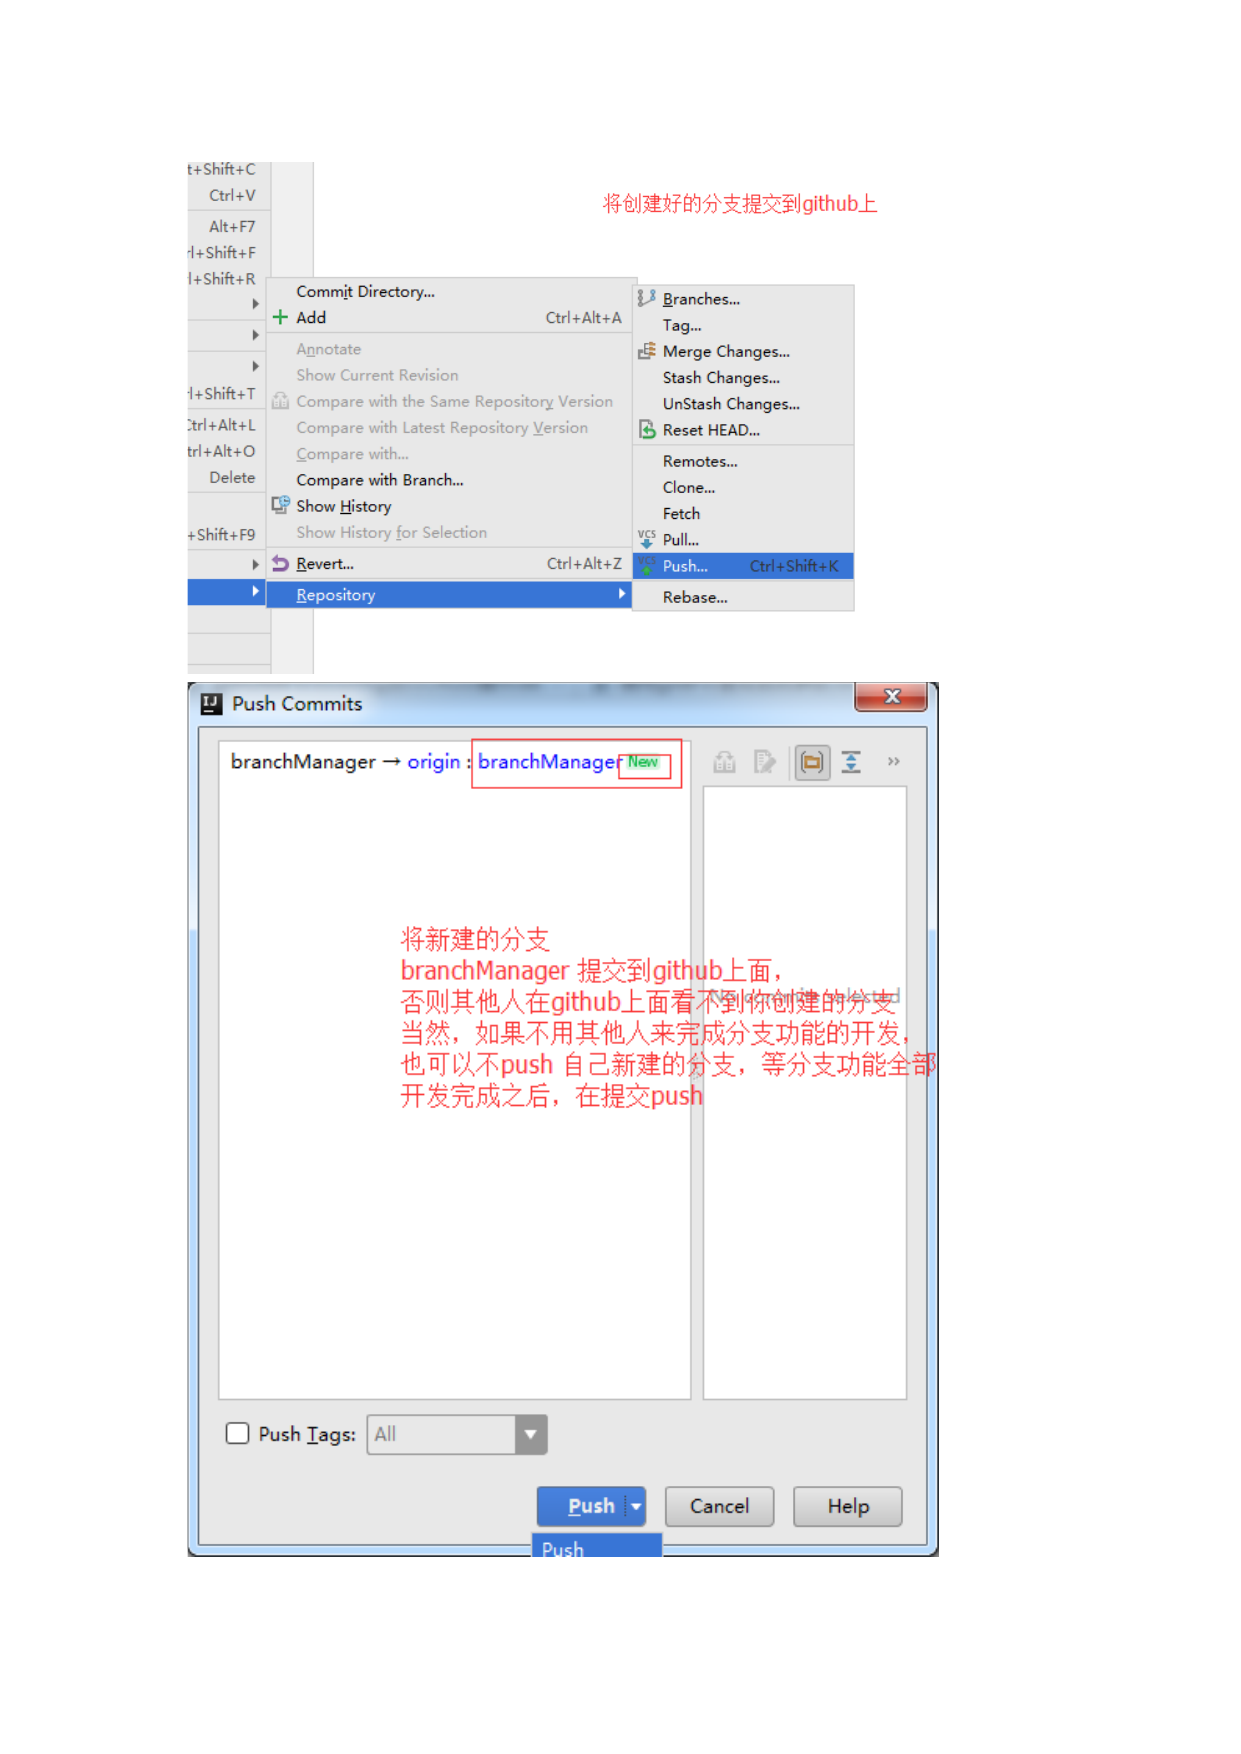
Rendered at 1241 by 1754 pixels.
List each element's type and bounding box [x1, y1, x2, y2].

picture [187, 162, 1053, 674]
picture [187, 682, 939, 1557]
